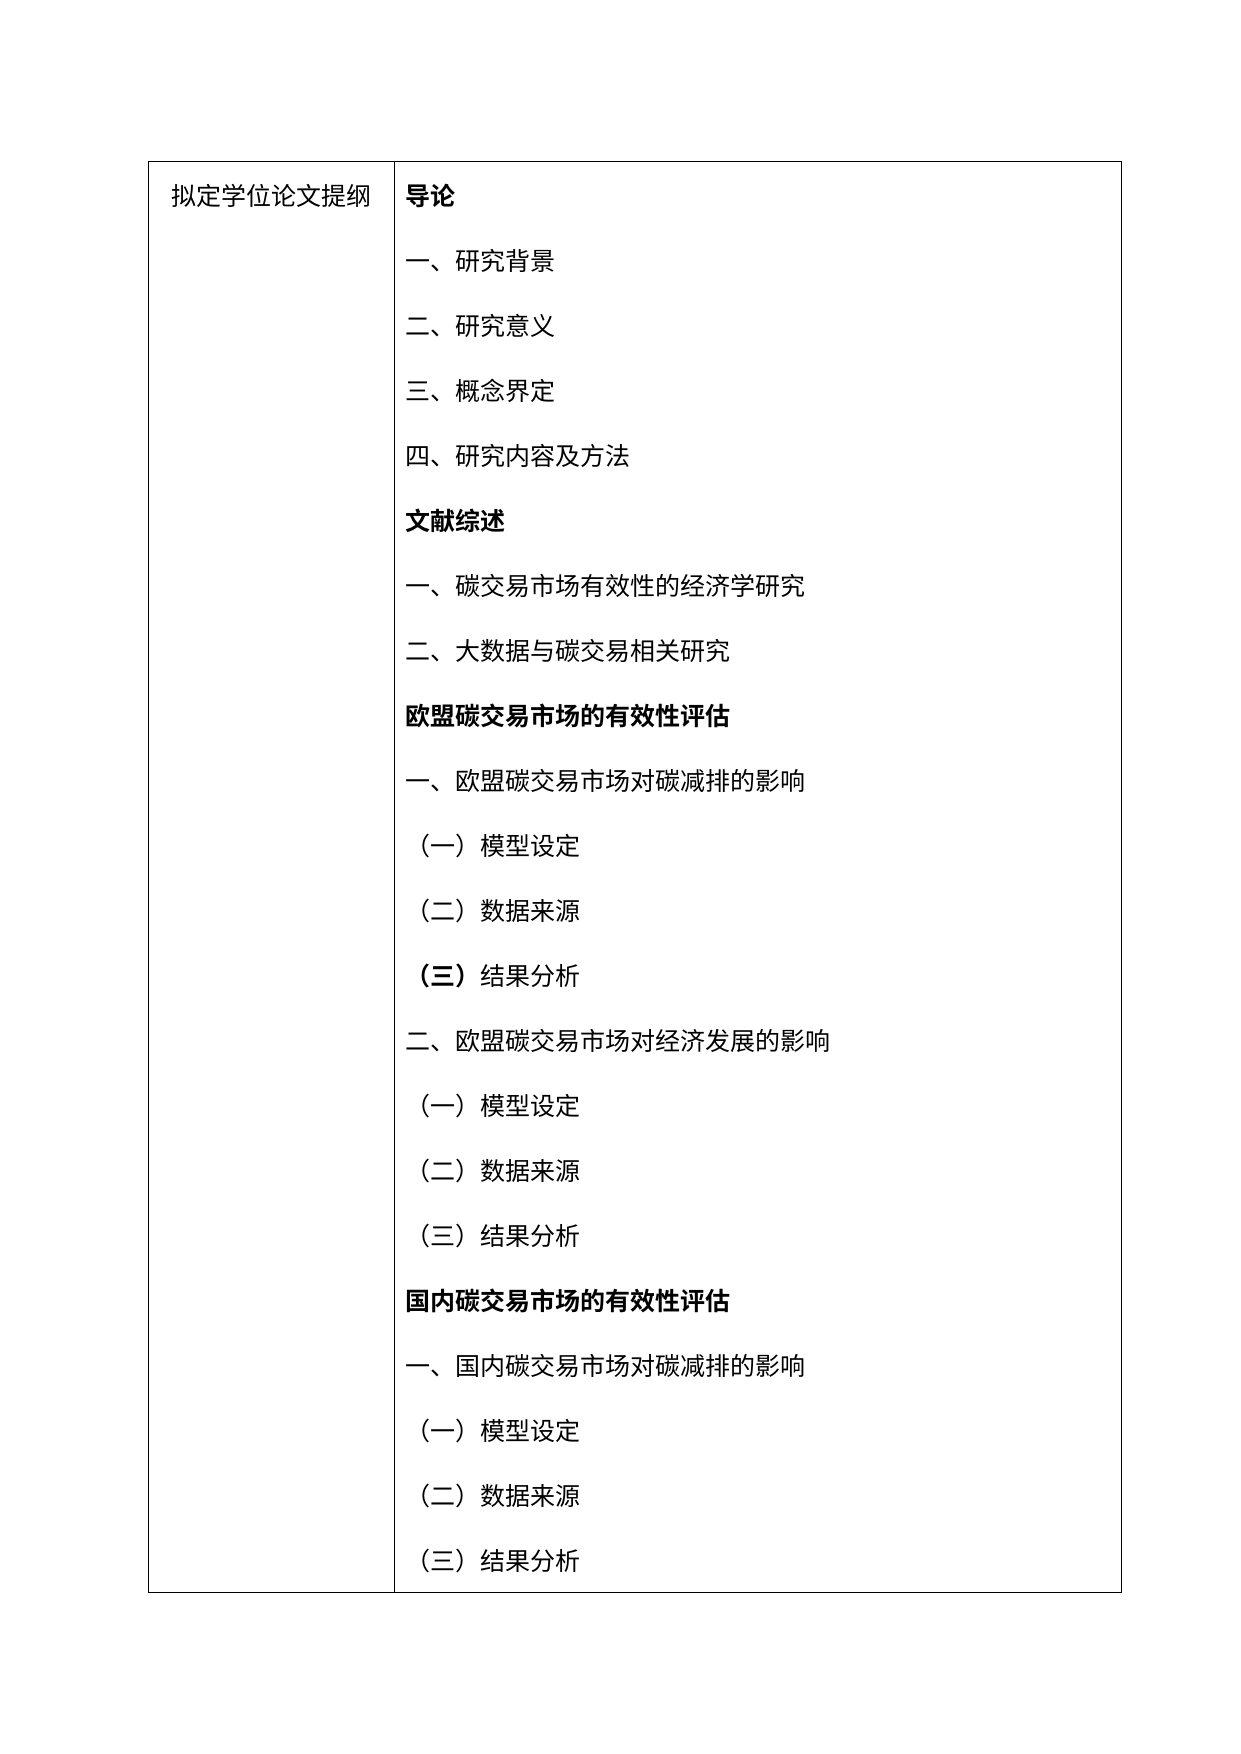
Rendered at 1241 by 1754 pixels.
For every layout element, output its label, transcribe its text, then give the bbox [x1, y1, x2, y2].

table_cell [395, 162, 1121, 1592]
table_cell 拟定学位论文提纲 [149, 162, 394, 1592]
